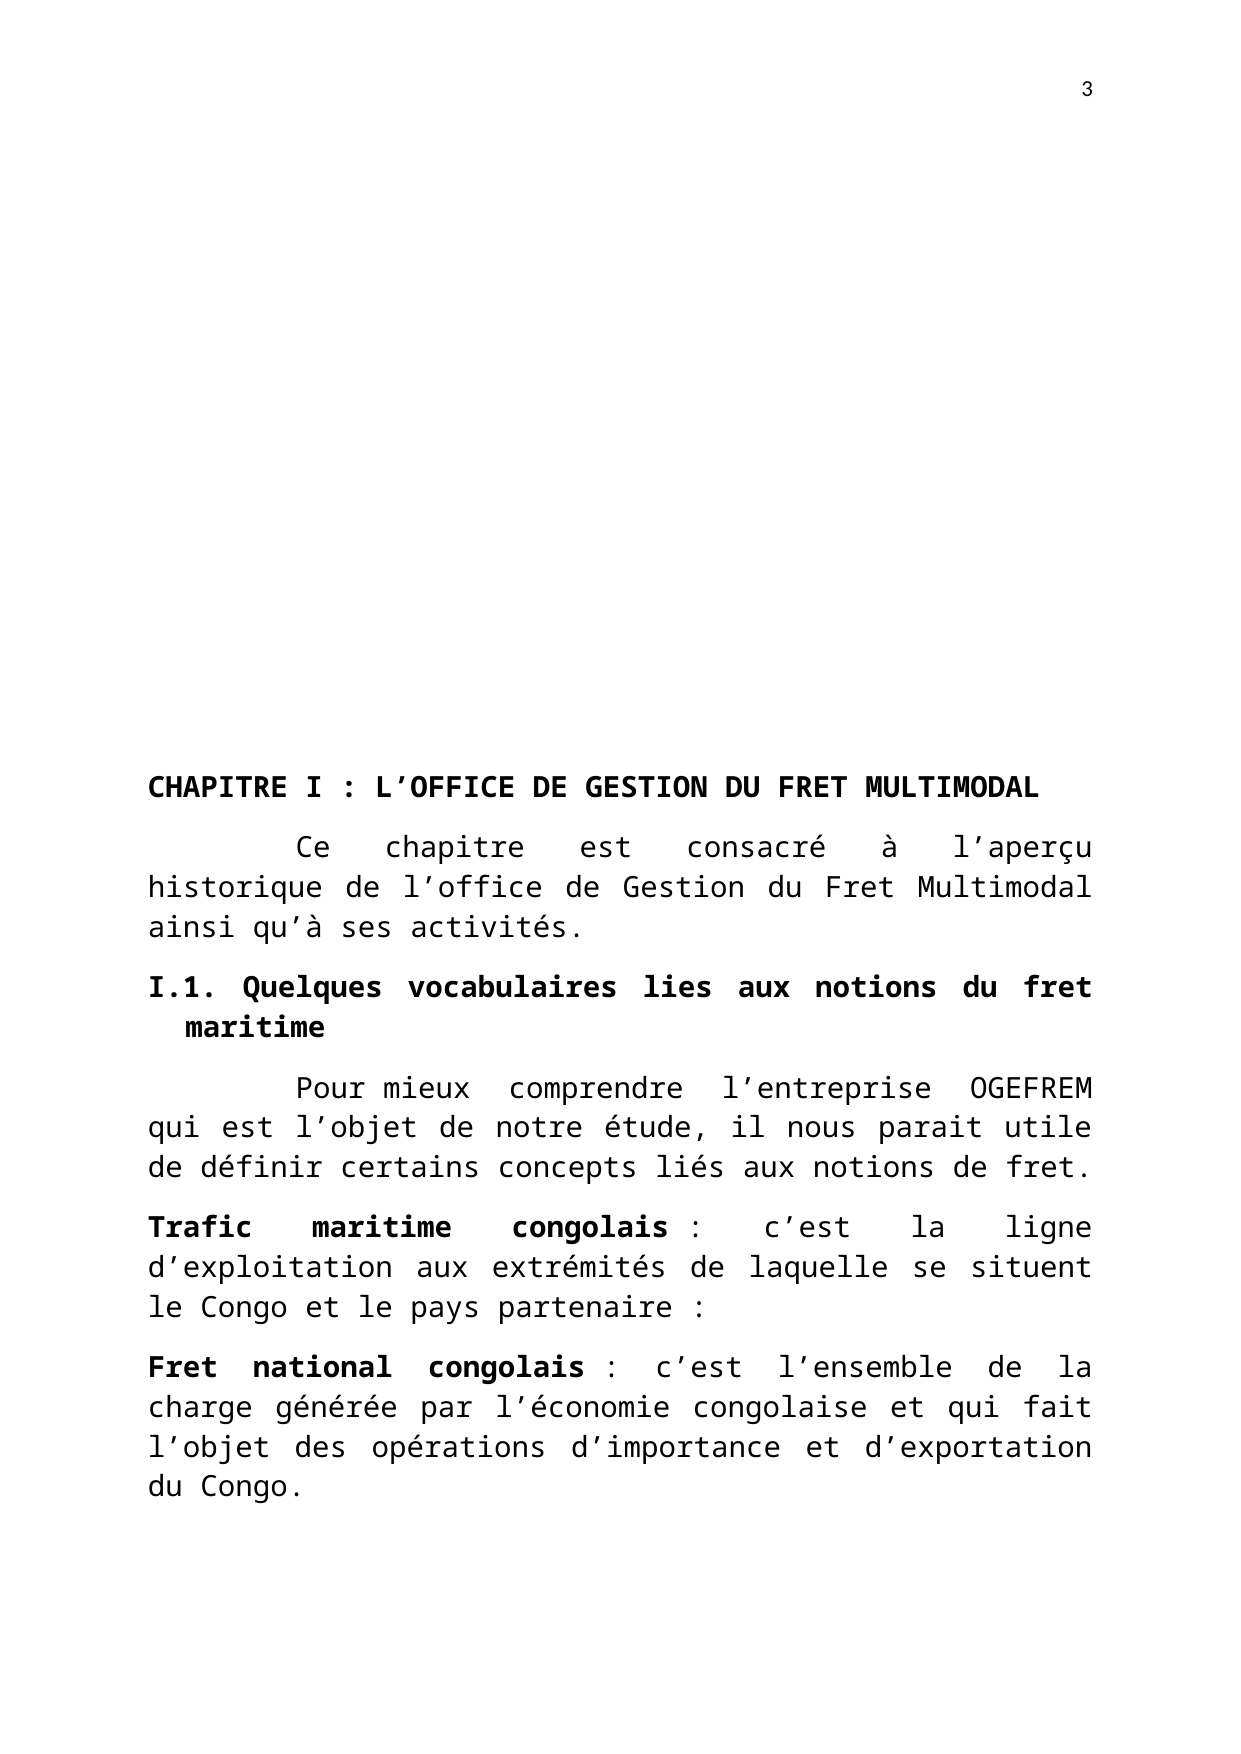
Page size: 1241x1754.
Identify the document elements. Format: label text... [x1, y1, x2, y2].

text Ce chapitre est consacré à l’aperçu historique de l’office de Gestion du Fret Multimodal ainsi qu’à ses activités. [148, 827, 1093, 946]
list I.1. Quelques vocabulaires lies aux notions du fret maritime [148, 967, 1093, 1046]
text Fret national congolais : c’est l’ensemble de la charge générée par l’économie congolaise et qui fait l’objet des opérations d’importance et d’exportation du Congo. [148, 1347, 1093, 1505]
text CHAPITRE I : L’OFFICE DE GESTION DU FRET MULTIMODAL [148, 766, 1093, 806]
text Trafic maritime congolais : c’est la ligne d’exploitation aux extrémités de laquelle se situent le Congo et le pays partenaire : [148, 1207, 1093, 1326]
text Pour mieux comprendre l’entreprise OGEFREM qui est l’objet de notre étude, il nous parait utile de définir certains concepts liés aux notions de fret. [148, 1067, 1093, 1186]
